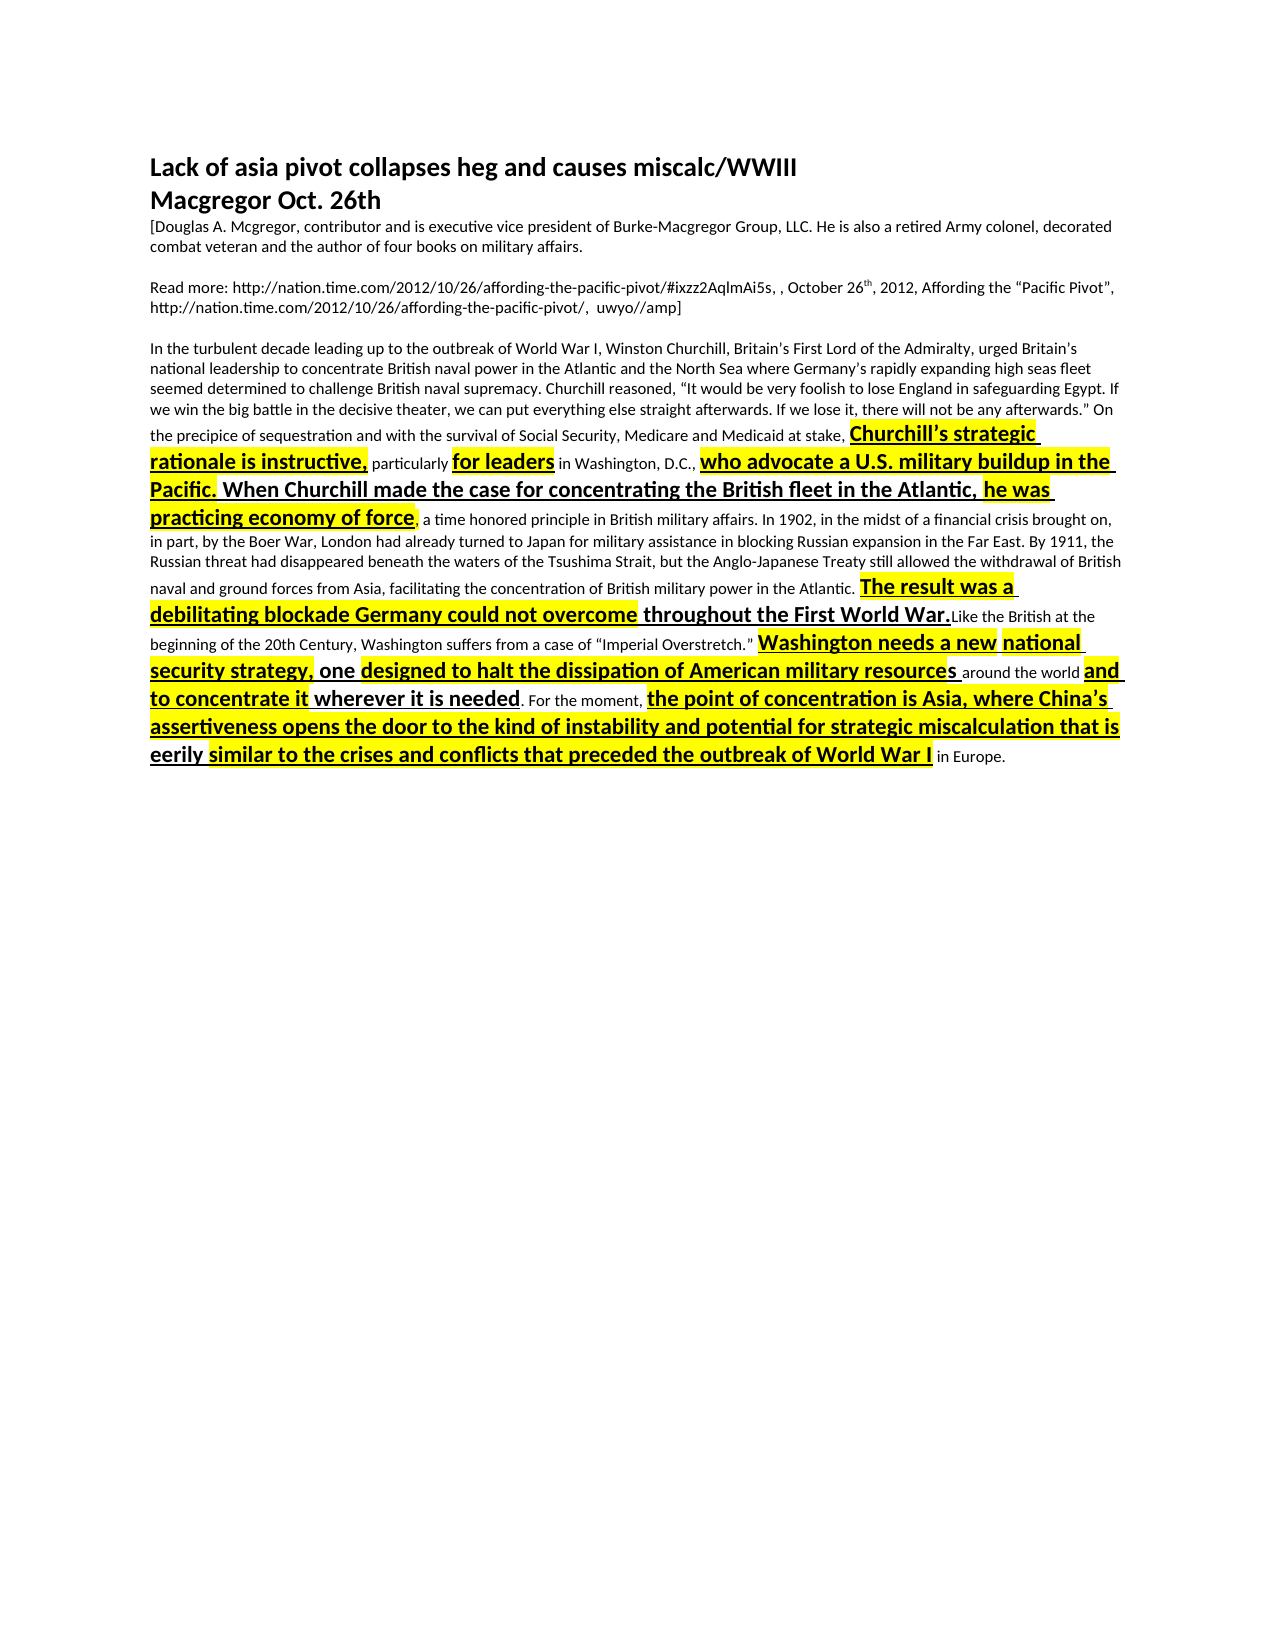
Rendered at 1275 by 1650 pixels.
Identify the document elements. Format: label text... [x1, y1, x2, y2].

text Read more: http://nation.time.com/2012/10/26/affording-the-pacific-pivot/#ixzz2AqlmAi5s, , October 26th, 2012, Affording the “Pacific Pivot”, http://nation.time.com/2012/10/26/affording-the-pacific-pivot/, uwyo//amp] [150, 277, 1125, 318]
text [Douglas A. Mcgregor, contributor and is executive vice president of Burke-Macgregor Group, LLC. He is also a retired Army colonel, decorated combat veteran and the author of four books on military affairs. [150, 216, 1125, 257]
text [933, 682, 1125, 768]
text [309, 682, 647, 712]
text Macgregor Oct. 26th [150, 183, 1125, 216]
subtitle Lack of asia pivot collapses heg and causes miscalc/WWIII [150, 150, 1125, 183]
text In the turbulent decade leading up to the outbreak of World War I, Winston Churchill, Britain’s First Lord of the Admiralty, urged Britain’s national leadership to concentrate British naval power in the Atlantic and the North Sea where Germany’s rapidly expanding high seas fleet seemed determined to challenge British naval supremacy. Churchill reasoned, “It would be very foolish to lose England in safeguarding Egypt. If we win the big battle in the decisive theater, we can put everything else straight afterwards. If we lose it, there will not be any afterwards.” On the precipice of sequestration and with the survival of Social Security, Medicare and Medicaid at stake, Churchill’s strategic rationale is instructive, particularly for leaders in Washington, D.C., who advocate a U.S. military buildup in the Pacific. When Churchill made the case for concentrating the British fleet in the Atlantic, he was practicing economy of force, a time honored principle in British military affairs. In 1902, in the midst of a financial crisis brought on, in part, by the Boer War, London had already turned to Japan for military assistance in blocking Russian expansion in the Far East. By 1911, the Russian threat had disappeared beneath the waters of the Tsushima Strait, but the Anglo-Japanese Treaty still allowed the withdrawal of British naval and ground forces from Asia, facilitating the concentration of British military power in the Atlantic. The result was a debilitating blockade Germany could not overcome throughout the First World War.Like the British at the beginning of the 20th Century, Washington suffers from a case of “Imperial Overstretch.” Washington needs a new national security strategy, one designed to halt the dissipation of American military resources around the world and to concentrate it wherever it is needed. For the moment, the point of concentration is Asia, where China’s assertiveness opens the door to the kind of instability and potential for strategic miscalculation that is eerily similar to the crises and conflicts that preceded the outbreak of World War I in Europe. [150, 338, 1125, 684]
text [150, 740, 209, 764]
